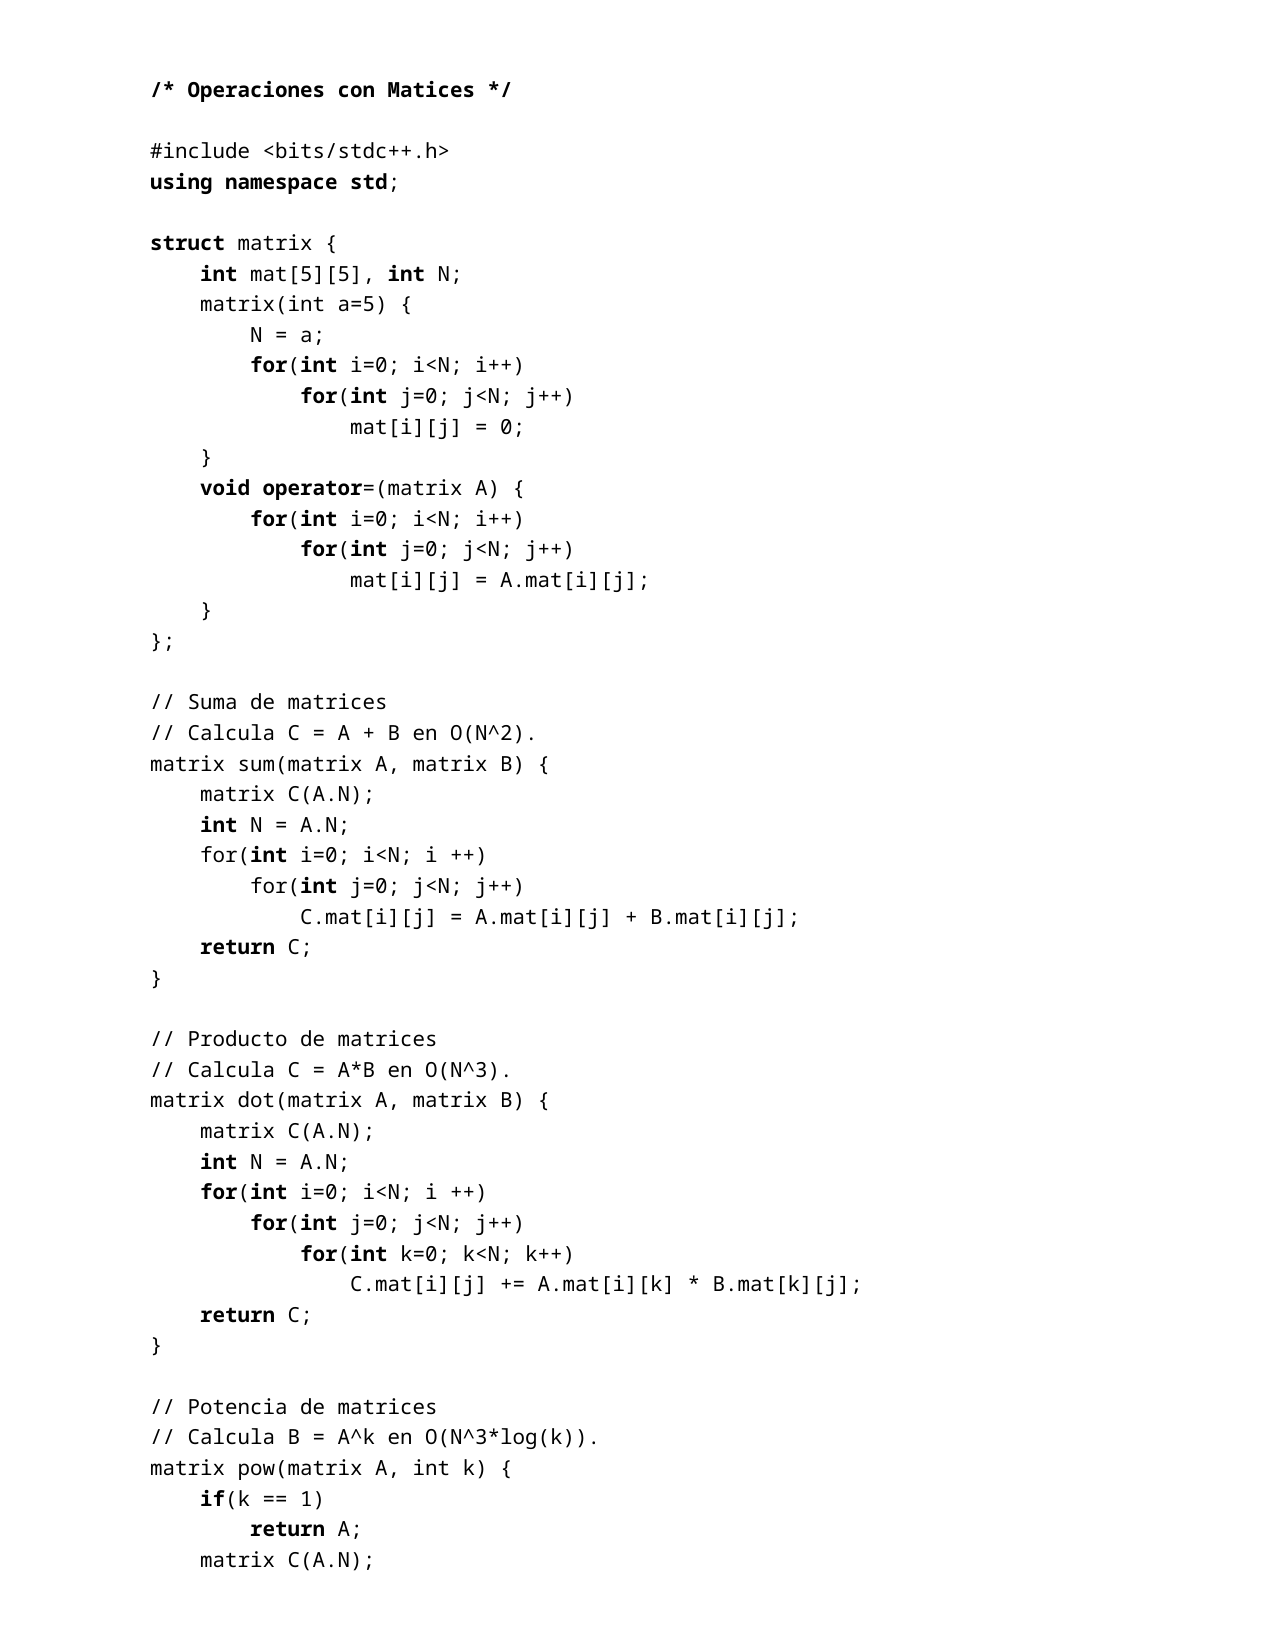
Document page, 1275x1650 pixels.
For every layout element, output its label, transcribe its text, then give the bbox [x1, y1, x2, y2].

text C.mat[i][j] = A.mat[i][j] + B.mat[i][j]; [150, 902, 1125, 930]
text matrix C(A.N); [150, 1116, 1125, 1145]
text }; [150, 626, 1125, 655]
text int N = A.N; [150, 810, 1125, 838]
text using namespace std; [150, 167, 1125, 195]
text return C; [150, 1300, 1125, 1328]
text for(int j=0; j<N; j++) [150, 534, 1125, 563]
text return C; [150, 932, 1125, 961]
text // Calcula B = A^k en O(N^3*log(k)). [150, 1422, 1125, 1451]
text for(int k=0; k<N; k++) [150, 1239, 1125, 1267]
text // Calcula C = A + B en O(N^2). [150, 718, 1125, 747]
text struct matrix { [150, 228, 1125, 257]
text for(int j=0; j<N; j++) [150, 1208, 1125, 1237]
text } [150, 596, 1125, 624]
text matrix sum(matrix A, matrix B) { [150, 749, 1125, 777]
text /* Operaciones con Matices */ [150, 75, 1125, 103]
text } [150, 963, 1125, 992]
text matrix C(A.N); [150, 779, 1125, 808]
text int N = A.N; [150, 1147, 1125, 1175]
text C.mat[i][j] += A.mat[i][k] * B.mat[k][j]; [150, 1269, 1125, 1298]
text matrix C(A.N); [150, 1545, 1125, 1573]
text for(int i=0; i<N; i++) [150, 504, 1125, 532]
text matrix(int a=5) { [150, 289, 1125, 318]
text // Potencia de matrices [150, 1392, 1125, 1420]
text for(int j=0; j<N; j++) [150, 871, 1125, 900]
text for(int j=0; j<N; j++) [150, 381, 1125, 410]
text } [150, 1331, 1125, 1359]
text } [150, 442, 1125, 471]
text for(int i=0; i<N; i++) [150, 351, 1125, 379]
text // Producto de matrices [150, 1024, 1125, 1053]
text mat[i][j] = A.mat[i][j]; [150, 565, 1125, 593]
text return A; [150, 1514, 1125, 1543]
text void operator=(matrix A) { [150, 473, 1125, 502]
text if(k == 1) [150, 1484, 1125, 1512]
text N = a; [150, 320, 1125, 348]
text // Suma de matrices [150, 687, 1125, 716]
text matrix dot(matrix A, matrix B) { [150, 1086, 1125, 1114]
text for(int i=0; i<N; i ++) [150, 841, 1125, 869]
text matrix pow(matrix A, int k) { [150, 1453, 1125, 1482]
text #include <bits/stdc++.h> [150, 136, 1125, 165]
text // Calcula C = A*B en O(N^3). [150, 1055, 1125, 1083]
text int mat[5][5], int N; [150, 259, 1125, 287]
text for(int i=0; i<N; i ++) [150, 1177, 1125, 1206]
text mat[i][j] = 0; [150, 412, 1125, 440]
